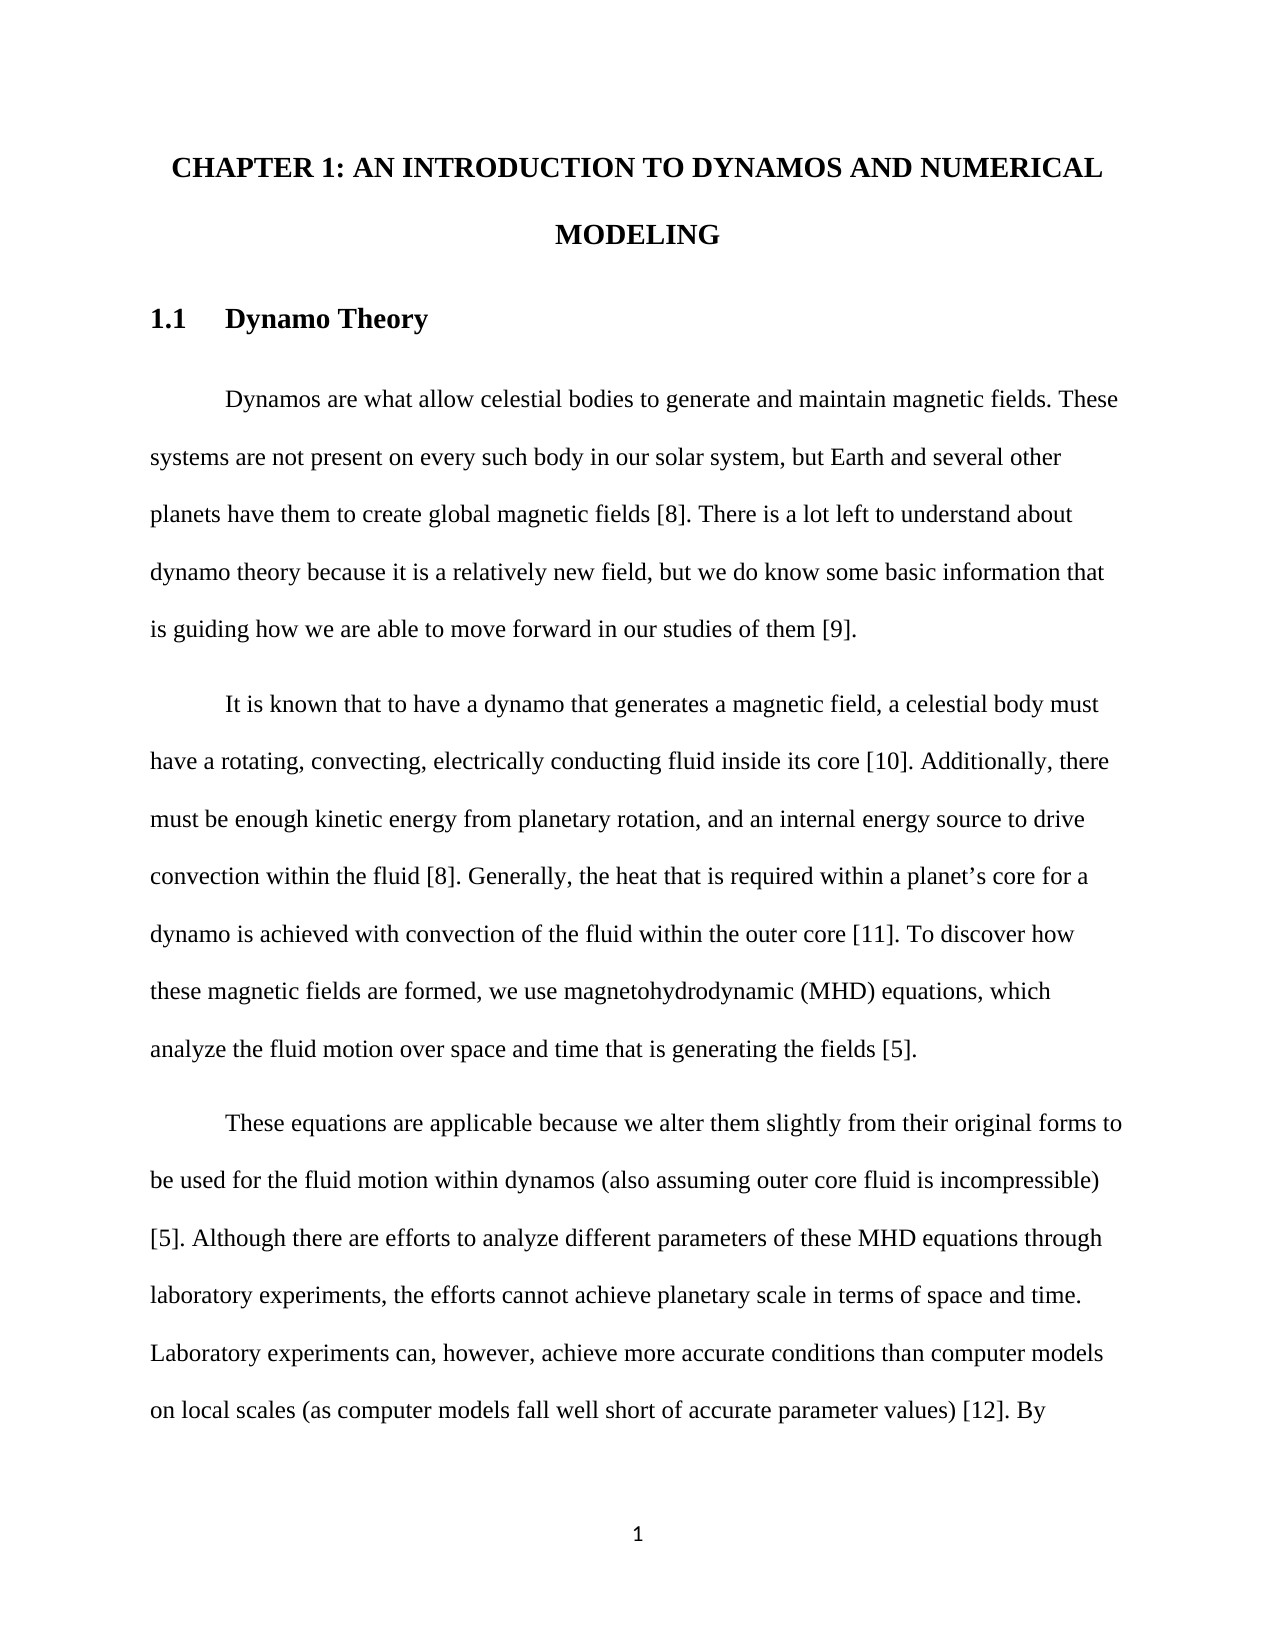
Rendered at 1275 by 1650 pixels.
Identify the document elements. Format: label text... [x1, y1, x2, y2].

text Dynamos are what allow celestial bodies to generate and maintain magnetic fields. These systems are not present on every such body in our solar system, but Earth and several other planets have them to create global magnetic fields [8]. There is a lot left to understand about dynamo theory because it is a relatively new field, but we do know some basic information that is guiding how we are able to move forward in our studies of them [9]. [150, 384, 1125, 643]
text 1.1 Dynamo Theory [150, 301, 1125, 334]
text CHAPTER 1: AN INTRODUCTION TO DYNAMOS AND NUMERICAL MODELING [150, 150, 1125, 251]
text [150, 1108, 1125, 1424]
text It is known that to have a dynamo that generates a magnetic field, a celestial body must have a rotating, convecting, electrically conducting fluid inside its core [10]. Additionally, there must be enough kinetic energy from planetary rotation, and an internal energy source to drive convection within the fluid [8]. Generally, the heat that is required within a planet’s core for a dynamo is achieved with convection of the fluid within the outer core [11]. To discover how these magnetic fields are formed, we use magnetohydrodynamic (MHD) equations, which analyze the fluid motion over space and time that is generating the fields [5]. [150, 689, 1125, 1062]
